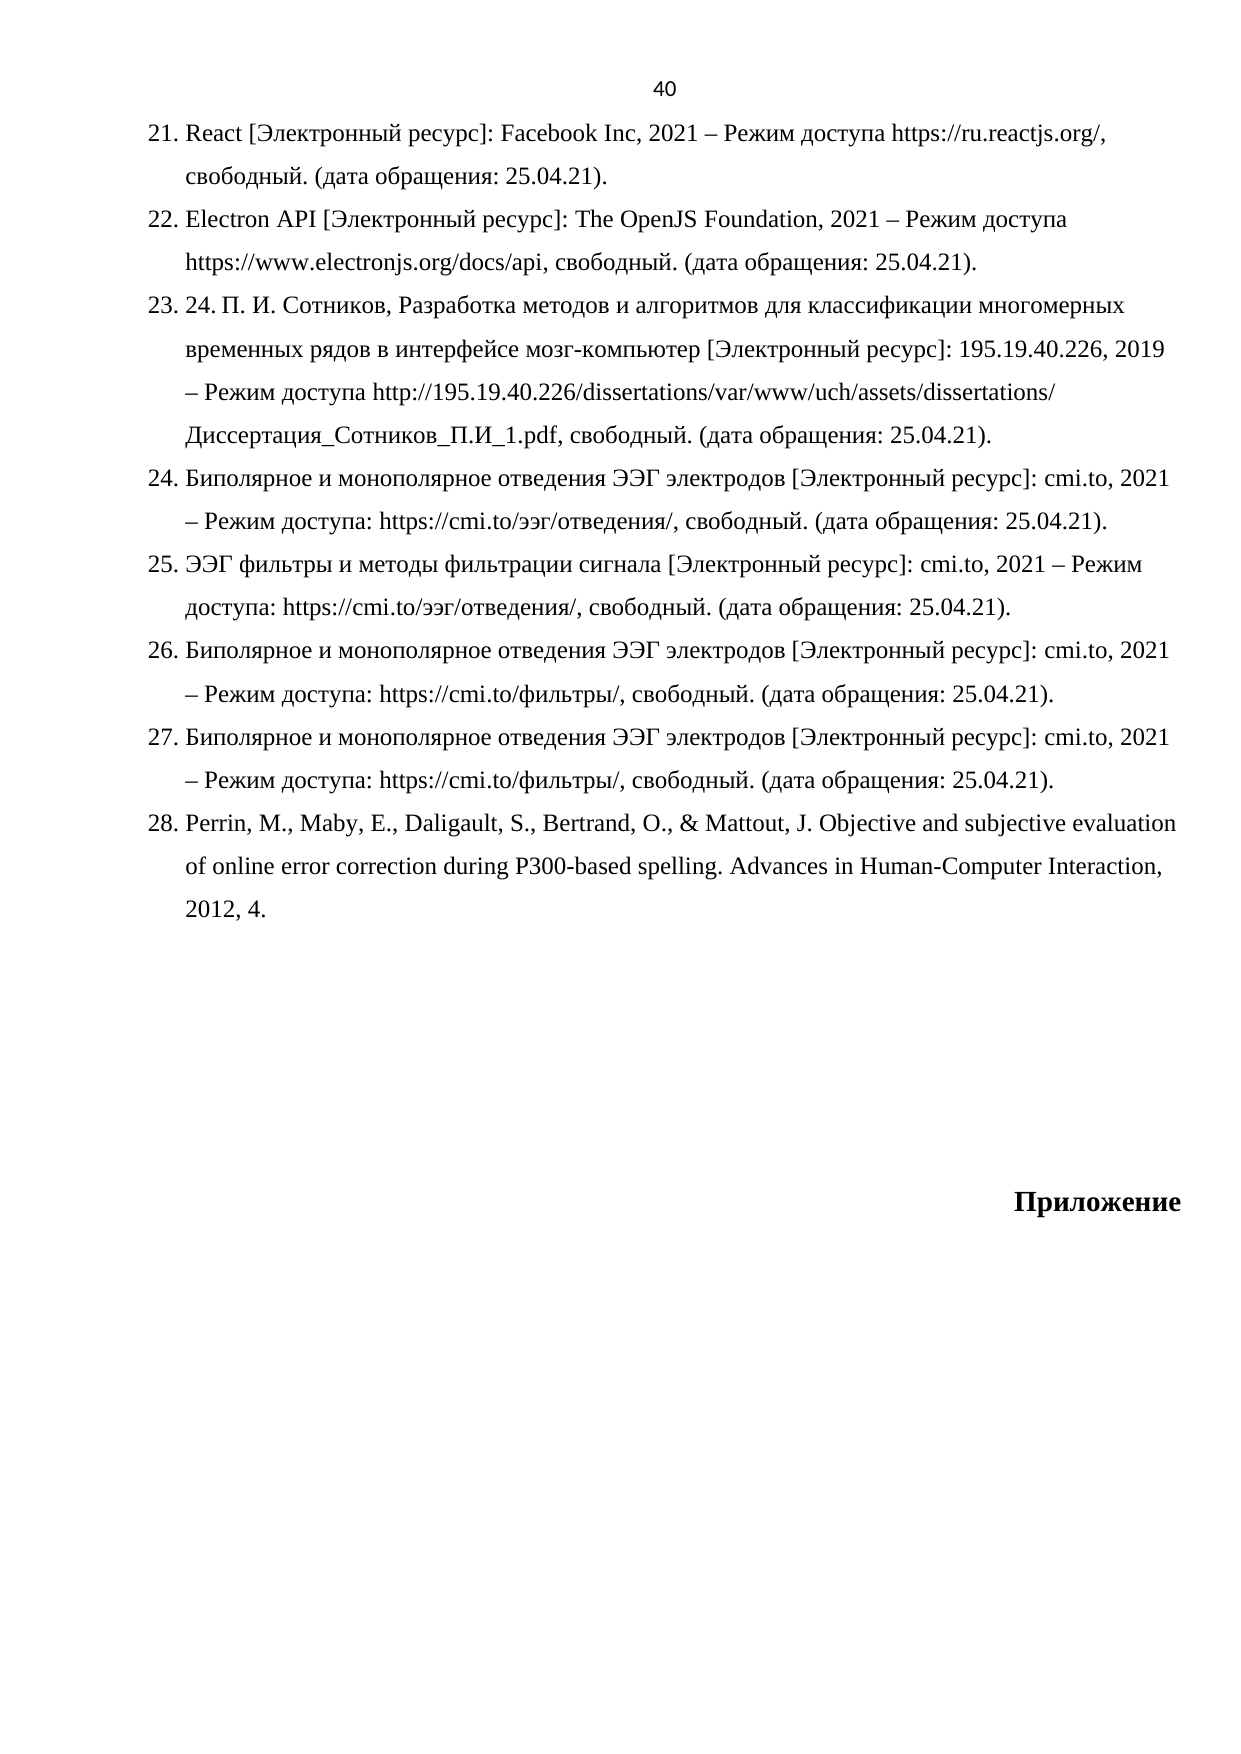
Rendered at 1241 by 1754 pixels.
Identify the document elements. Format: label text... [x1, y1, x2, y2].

list React [Электронный ресурс]: Facebook Inc, 2021 – Режим доступа https://ru.reactjs.org/, свободный. (дата обращения: 25.04.21). [148, 118, 1181, 190]
list Биполярное и монополярное отведения ЭЭГ электродов [Электронный ресурс]: cmi.to, 2021 – Режим доступа: https://cmi.to/фильтры/, свободный. (дата обращения: 25.04.21). [148, 636, 1181, 707]
list Биполярное и монополярное отведения ЭЭГ электродов [Электронный ресурс]: cmi.to, 2021 – Режим доступа: https://cmi.to/фильтры/, свободный. (дата обращения: 25.04.21). [148, 722, 1181, 794]
list Биполярное и монополярное отведения ЭЭГ электродов [Электронный ресурс]: cmi.to, 2021 – Режим доступа: https://cmi.to/ээг/отведения/, свободный. (дата обращения: 25.04.21). [148, 463, 1181, 535]
list Electron API [Электронный ресурс]: The OpenJS Foundation, 2021 – Режим доступа https://www.electronjs.org/docs/api, свободный. (дата обращения: 25.04.21). [148, 204, 1181, 276]
list 24. П. И. Сотников, Разработка методов и алгоритмов для классификации многомерных временных рядов в интерфейсе мозг-компьютер [Электронный ресурс]: 195.19.40.226, 2019 – Режим доступа http://195.19.40.226/dissertations/var/www/uch/assets/dissertations/Диссертация_Сотников_П.И_1.pdf, свободный. (дата обращения: 25.04.21). [148, 291, 1181, 449]
text Приложение [148, 1184, 1181, 1218]
list ЭЭГ фильтры и методы фильтрации сигнала [Электронный ресурс]: cmi.to, 2021 – Режим доступа: https://cmi.to/ээг/отведения/, свободный. (дата обращения: 25.04.21). [148, 549, 1181, 621]
list Perrin, M., Maby, E., Daligault, S., Bertrand, O., & Mattout, J. Objective and subjective evaluation of online error correction during P300-based spelling. Advances in Human-Computer Interaction, 2012, 4. [148, 808, 1181, 923]
